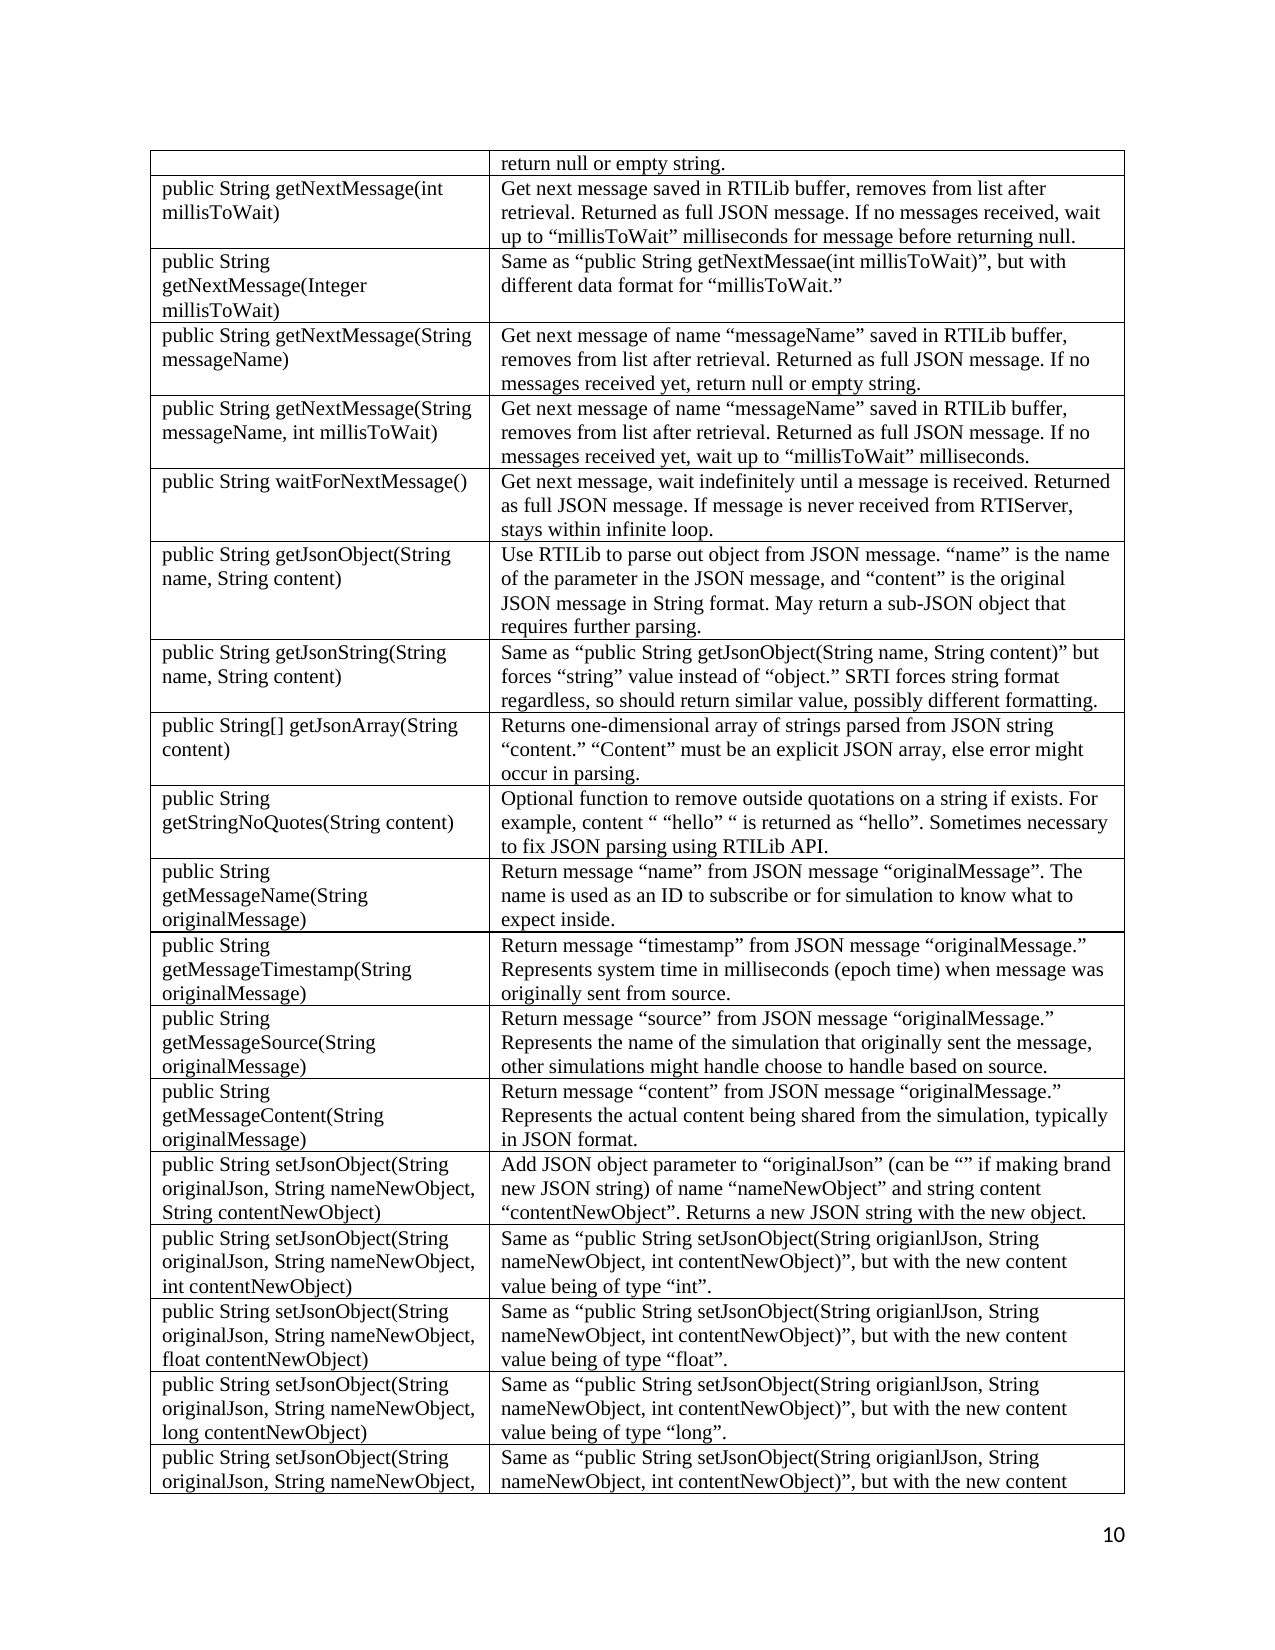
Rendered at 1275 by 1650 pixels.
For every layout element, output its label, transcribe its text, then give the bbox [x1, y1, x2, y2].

table_cell Return message “name” from JSON message “originalMessage”. The name is used as an ID to subscribe or for simulation to know what to expect inside. [490, 859, 1124, 931]
table_cell public String setJsonObject(String originalJson, String nameNewObject, long contentNewObject) [151, 1372, 489, 1444]
table_cell public String[] getJsonArray(String content) [151, 713, 489, 785]
table_cell Same as “public String getJsonObject(String name, String content)” but forces “string” value instead of “object.” SRTI forces string format regardless, so should return similar value, possibly different formatting. [490, 640, 1124, 712]
table_cell Same as “public String setJsonObject(String origianlJson, String nameNewObject, int contentNewObject)”, but with the new content value being of type “long”. [490, 1372, 1124, 1444]
table_cell Use RTILib to parse out object from JSON message. “name” is the name of the parameter in the JSON message, and “content” is the original JSON message in String format. May return a sub-JSON object that requires further parsing. [490, 542, 1124, 638]
table_cell Return message “content” from JSON message “originalMessage.” Represents the actual content being shared from the simulation, typically in JSON format. [490, 1079, 1124, 1151]
table_cell public String getJsonObject(String name, String content) [151, 542, 489, 638]
table_cell Return message “timestamp” from JSON message “originalMessage.” Represents system time in milliseconds (epoch time) when message was originally sent from source. [490, 933, 1124, 1005]
table_cell Same as “public String getNextMessae(int millisToWait)”, but with different data format for “millisToWait.” [490, 249, 1124, 322]
table_cell public String getMessageSource(String originalMessage) [151, 1006, 489, 1078]
table_cell Get next message, wait indefinitely until a message is received. Returned as full JSON message. If message is never received from RTIServer, stays within infinite loop. [490, 469, 1124, 541]
table_cell public String getMessageName(String originalMessage) [151, 859, 489, 931]
table_cell public String setJsonObject(String originalJson, String nameNewObject, float contentNewObject) [151, 1299, 489, 1371]
table_cell public String getMessageTimestamp(String originalMessage) [151, 933, 489, 1005]
table_cell public String getNextMessage(String messageName, int millisToWait) [151, 396, 489, 468]
table_cell public String getNextMessage(int millisToWait) [151, 176, 489, 248]
table_cell Get next message saved in RTILib buffer, removes from list after retrieval. Returned as full JSON message. If no messages received, wait up to “millisToWait” milliseconds for message before returning null. [490, 176, 1124, 248]
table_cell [151, 1445, 489, 1493]
table_cell public String getJsonString(String name, String content) [151, 640, 489, 712]
table_cell Add JSON object parameter to “originalJson” (can be “” if making brand new JSON string) of name “nameNewObject” and string content “contentNewObject”. Returns a new JSON string with the new object. [490, 1152, 1124, 1224]
table_cell Optional function to remove outside quotations on a string if exists. For example, content “ “hello” “ is returned as “hello”. Sometimes necessary to fix JSON parsing using RTILib API. [490, 786, 1124, 858]
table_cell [490, 151, 1124, 175]
table_cell public String getNextMessage(String messageName) [151, 323, 489, 395]
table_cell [151, 151, 489, 175]
table_cell public String getNextMessage(Integer millisToWait) [151, 249, 489, 322]
table_cell Returns one-dimensional array of strings parsed from JSON string “content.” “Content” must be an explicit JSON array, else error might occur in parsing. [490, 713, 1124, 785]
table_cell public String waitForNextMessage() [151, 469, 489, 541]
table_cell Same as “public String setJsonObject(String origianlJson, String nameNewObject, int contentNewObject)”, but with the new content value being of type “float”. [490, 1299, 1124, 1371]
table_cell Same as “public String setJsonObject(String origianlJson, String nameNewObject, int contentNewObject)”, but with the new content value being of type “int”. [490, 1225, 1124, 1298]
table_cell public String setJsonObject(String originalJson, String nameNewObject, int contentNewObject) [151, 1225, 489, 1298]
table_cell Return message “source” from JSON message “originalMessage.” Represents the name of the simulation that originally sent the message, other simulations might handle choose to handle based on source. [490, 1006, 1124, 1078]
table_cell Get next message of name “messageName” saved in RTILib buffer, removes from list after retrieval. Returned as full JSON message. If no messages received yet, wait up to “millisToWait” milliseconds. [490, 396, 1124, 468]
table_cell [490, 1445, 1124, 1493]
table_cell public String setJsonObject(String originalJson, String nameNewObject, String contentNewObject) [151, 1152, 489, 1224]
table_cell Get next message of name “messageName” saved in RTILib buffer, removes from list after retrieval. Returned as full JSON message. If no messages received yet, return null or empty string. [490, 323, 1124, 395]
table_cell public String getMessageContent(String originalMessage) [151, 1079, 489, 1151]
table_cell public String getStringNoQuotes(String content) [151, 786, 489, 858]
